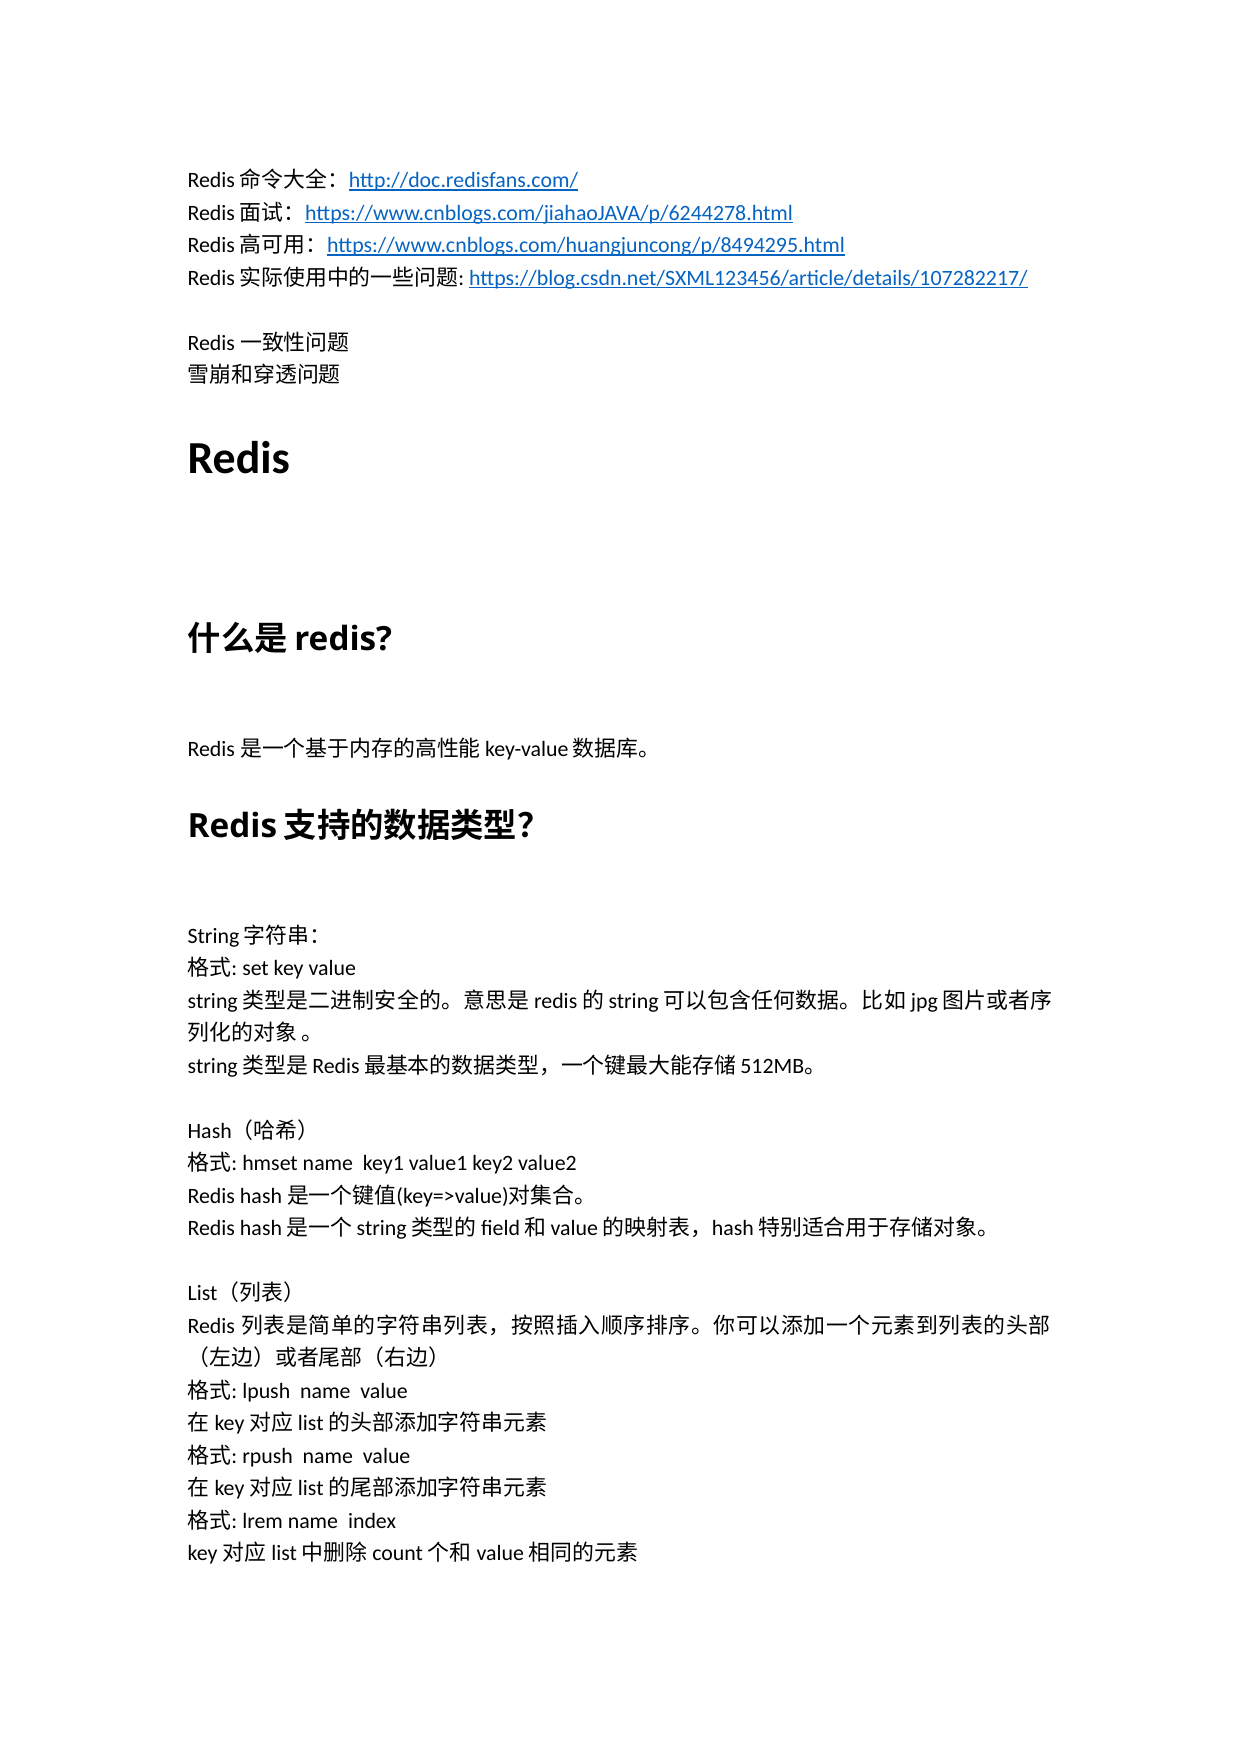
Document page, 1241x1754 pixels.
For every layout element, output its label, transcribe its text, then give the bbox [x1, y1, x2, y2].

text string类型是二进制安全的。意思是redis的string可以包含任何数据。比如jpg图片或者序列化的对象 。 [187, 982, 1053, 1047]
text Redis高可用：https://www.cnblogs.com/huangjuncong/p/8494295.html [187, 227, 1053, 259]
text String字符串： [187, 917, 1053, 950]
text List（列表） [187, 1275, 1053, 1307]
text 格式: lrem name index [187, 1502, 1053, 1535]
text Hash（哈希） [187, 1112, 1053, 1145]
text 格式: hmset name key1 value1 key2 value2 [187, 1145, 1053, 1177]
text Redis hash是一个string类型的field和value的映射表，hash特别适合用于存储对象。 [187, 1210, 1053, 1242]
subtitle 什么是redis? [187, 603, 1053, 668]
text 格式: rpush name value [187, 1437, 1053, 1470]
text Redis 是一个基于内存的高性能key-value数据库。 [187, 731, 1053, 763]
subtitle Redis [187, 425, 1053, 490]
text Redis hash 是一个键值(key=>value)对集合。 [187, 1177, 1053, 1210]
text Redis实际使用中的一些问题: https://blog.csdn.net/SXML123456/article/details/107282217/ [187, 259, 1053, 292]
text key 对应 list 中删除 count 个和 value 相同的元素 [187, 1535, 1053, 1567]
text 格式: set key value [187, 950, 1053, 982]
text 雪崩和穿透问题 [187, 357, 1053, 389]
text 在 key 对应 list 的头部添加字符串元素 [187, 1405, 1053, 1437]
text 在 key 对应 list 的尾部添加字符串元素 [187, 1470, 1053, 1502]
text Redis命令大全：http://doc.redisfans.com/ [187, 162, 1053, 194]
text 格式: lpush name value [187, 1372, 1053, 1405]
text string类型是Redis最基本的数据类型，一个键最大能存储512MB。 [187, 1047, 1053, 1080]
text Redis 一致性问题 [187, 324, 1053, 357]
text Redis 列表是简单的字符串列表，按照插入顺序排序。你可以添加一个元素到列表的头部（左边）或者尾部（右边） [187, 1307, 1053, 1372]
text Redis面试：https://www.cnblogs.com/jiahaoJAVA/p/6244278.html [187, 194, 1053, 227]
subtitle Redis支持的数据类型？ [187, 790, 1053, 855]
